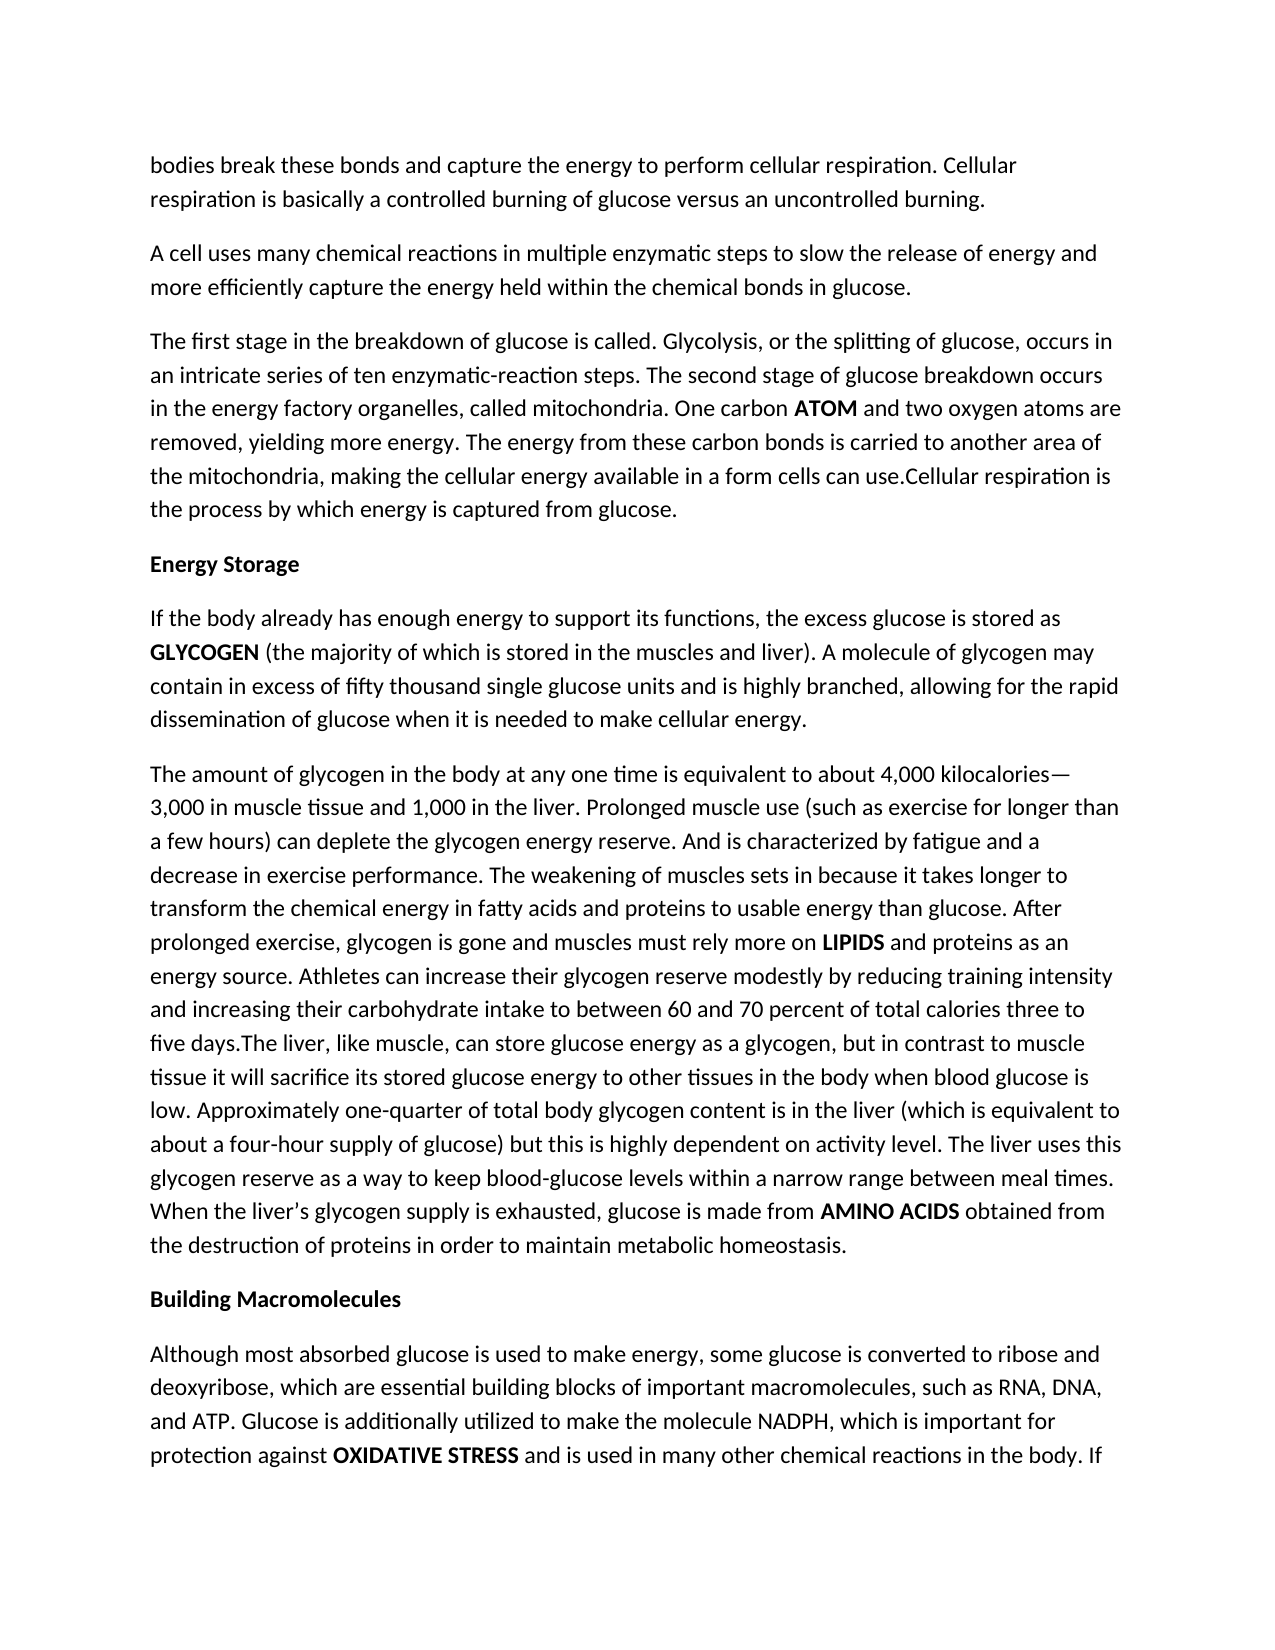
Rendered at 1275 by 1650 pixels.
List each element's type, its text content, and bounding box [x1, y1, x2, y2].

text Building Macromolecules [150, 1284, 1125, 1314]
text If the body already has enough energy to support its functions, the excess glucose is stored as GLYCOGEN (the majority of which is stored in the muscles and liver). A molecule of glycogen may contain in excess of fifty thousand single glucose units and is highly branched, allowing for the rapid dissemination of glucose when it is needed to make cellular energy. [150, 603, 1125, 734]
text The first stage in the breakdown of glucose is called. Glycolysis, or the splitting of glucose, occurs in an intricate series of ten enzymatic-reaction steps. The second stage of glucose breakdown occurs in the energy factory organelles, called mitochondria. One carbon ATOM and two oxygen atoms are removed, yielding more energy. The energy from these carbon bonds is carried to another area of the mitochondria, making the cellular energy available in a form cells can use.Cellular respiration is the process by which energy is captured from glucose. [150, 326, 1125, 524]
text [150, 1339, 1125, 1469]
text The amount of glycogen in the body at any one time is equivalent to about 4,000 kilocalories—3,000 in muscle tissue and 1,000 in the liver. Prolonged muscle use (such as exercise for longer than a few hours) can deplete the glycogen energy reserve. And is characterized by fatigue and a decrease in exercise performance. The weakening of muscles sets in because it takes longer to transform the chemical energy in fatty acids and proteins to usable energy than glucose. After prolonged exercise, glycogen is gone and muscles must rely more on LIPIDS and proteins as an energy source. Athletes can increase their glycogen reserve modestly by reducing training intensity and increasing their carbohydrate intake to between 60 and 70 percent of total calories three to five days.The liver, like muscle, can store glucose energy as a glycogen, but in contrast to muscle tissue it will sacrifice its stored glucose energy to other tissues in the body when blood glucose is low. Approximately one-quarter of total body glycogen content is in the liver (which is equivalent to about a four-hour supply of glucose) but this is highly dependent on activity level. The liver uses this glycogen reserve as a way to keep blood-glucose levels within a narrow range between meal times. When the liver’s glycogen supply is exhausted, glucose is made from AMINO ACIDS obtained from the destruction of proteins in order to maintain metabolic homeostasis. [150, 759, 1125, 1259]
text Energy Storage [150, 549, 1125, 578]
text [150, 150, 1125, 213]
text A cell uses many chemical reactions in multiple enzymatic steps to slow the release of energy and more efficiently capture the energy held within the chemical bonds in glucose. [150, 238, 1125, 301]
